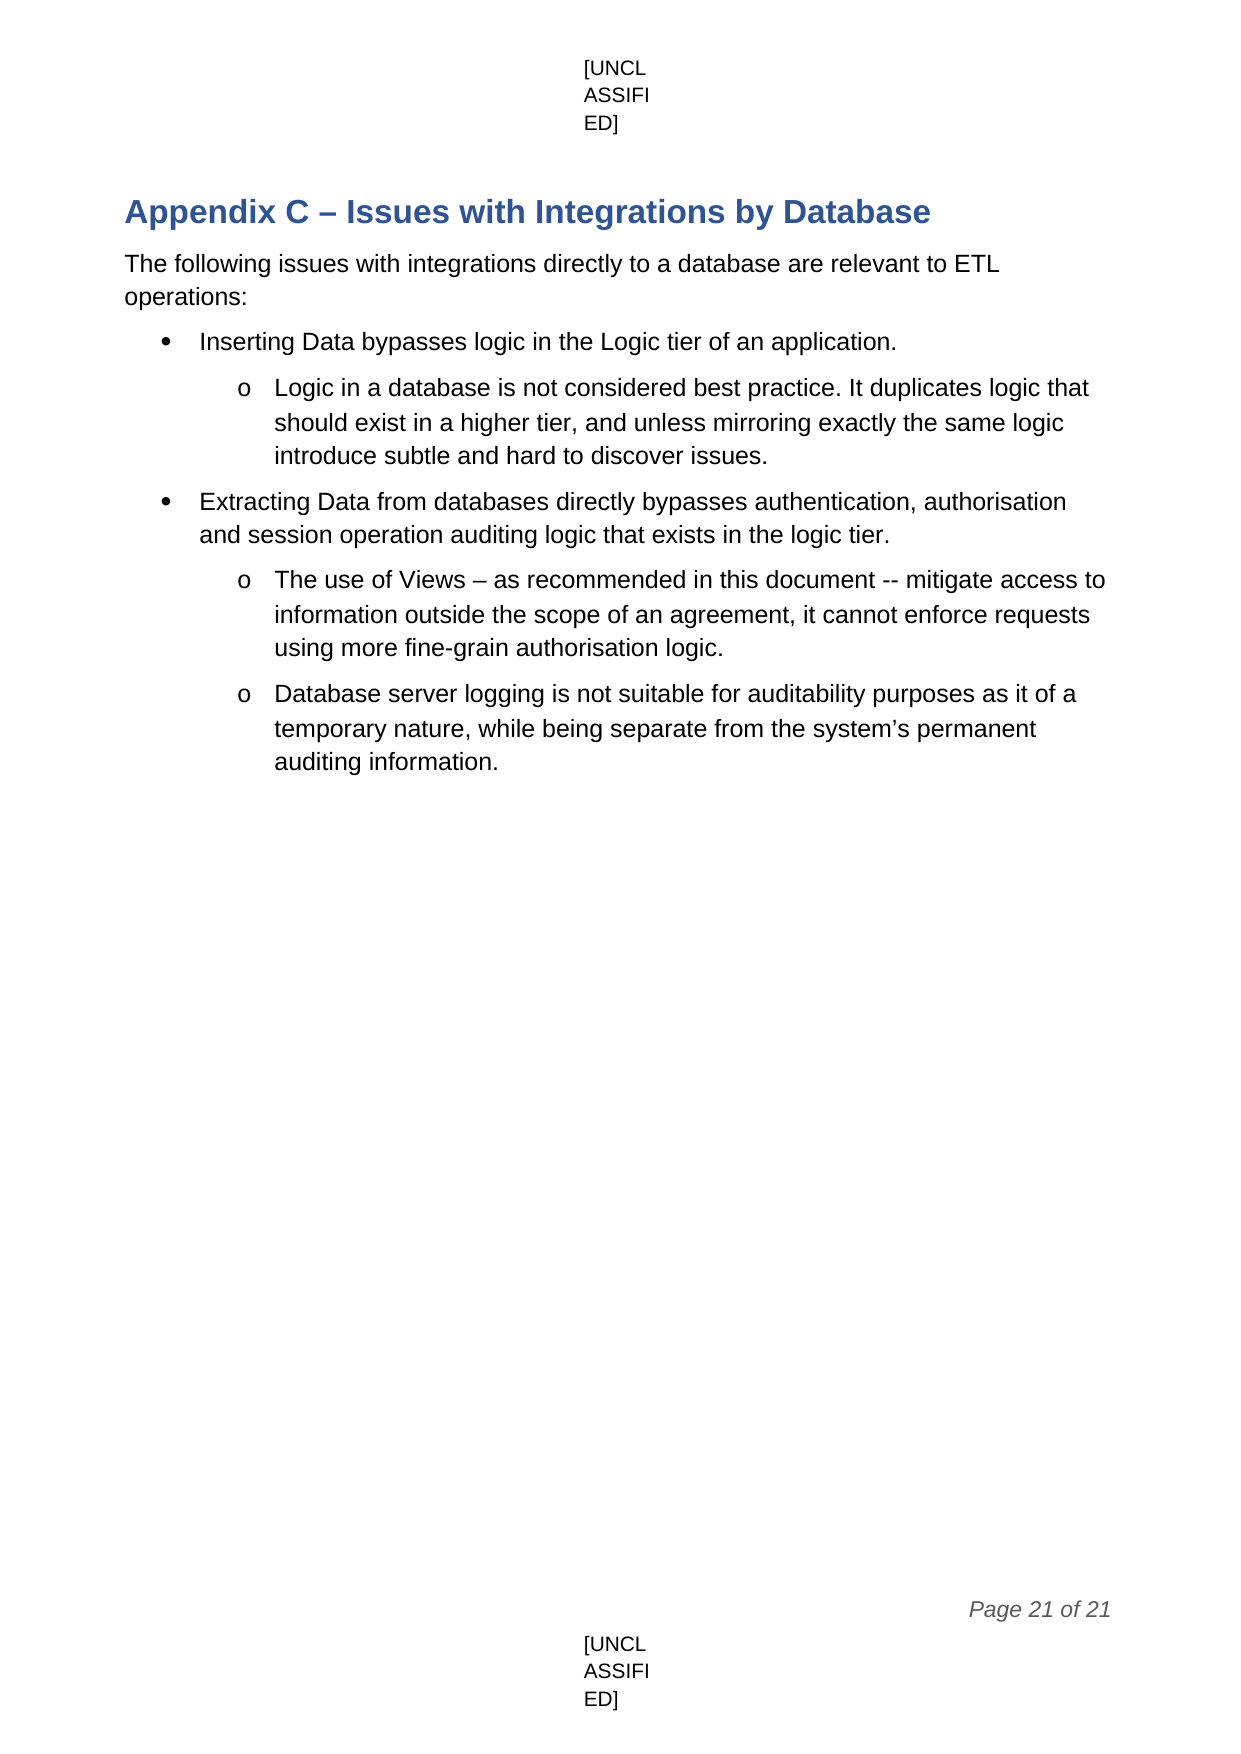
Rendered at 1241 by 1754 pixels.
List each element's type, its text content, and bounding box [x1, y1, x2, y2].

list Inserting Data bypasses logic in the Logic tier of an application. [162, 327, 1116, 356]
list Extracting Data from databases directly bypasses authentication, authorisation and session operation auditing logic that exists in the logic tier. [162, 487, 1116, 548]
list Database server logging is not suitable for auditability purposes as it of a temporary nature, while being separate from the system’s permanent auditing information. [237, 679, 1116, 776]
text Appendix C – Issues with Integrations by Database [124, 192, 1116, 230]
list Logic in a database is not considered best practice. It duplicates logic that should exist in a higher tier, and unless mirroring exactly the same logic introduce subtle and hard to discover issues. [237, 373, 1116, 470]
text The following issues with integrations directly to a database are relevant to ETL operations: [124, 249, 1116, 310]
list The use of Views – as recommended in this document -- mitigate access to information outside the scope of an agreement, it cannot enforce requests using more fine-grain authorisation logic. [237, 565, 1116, 662]
